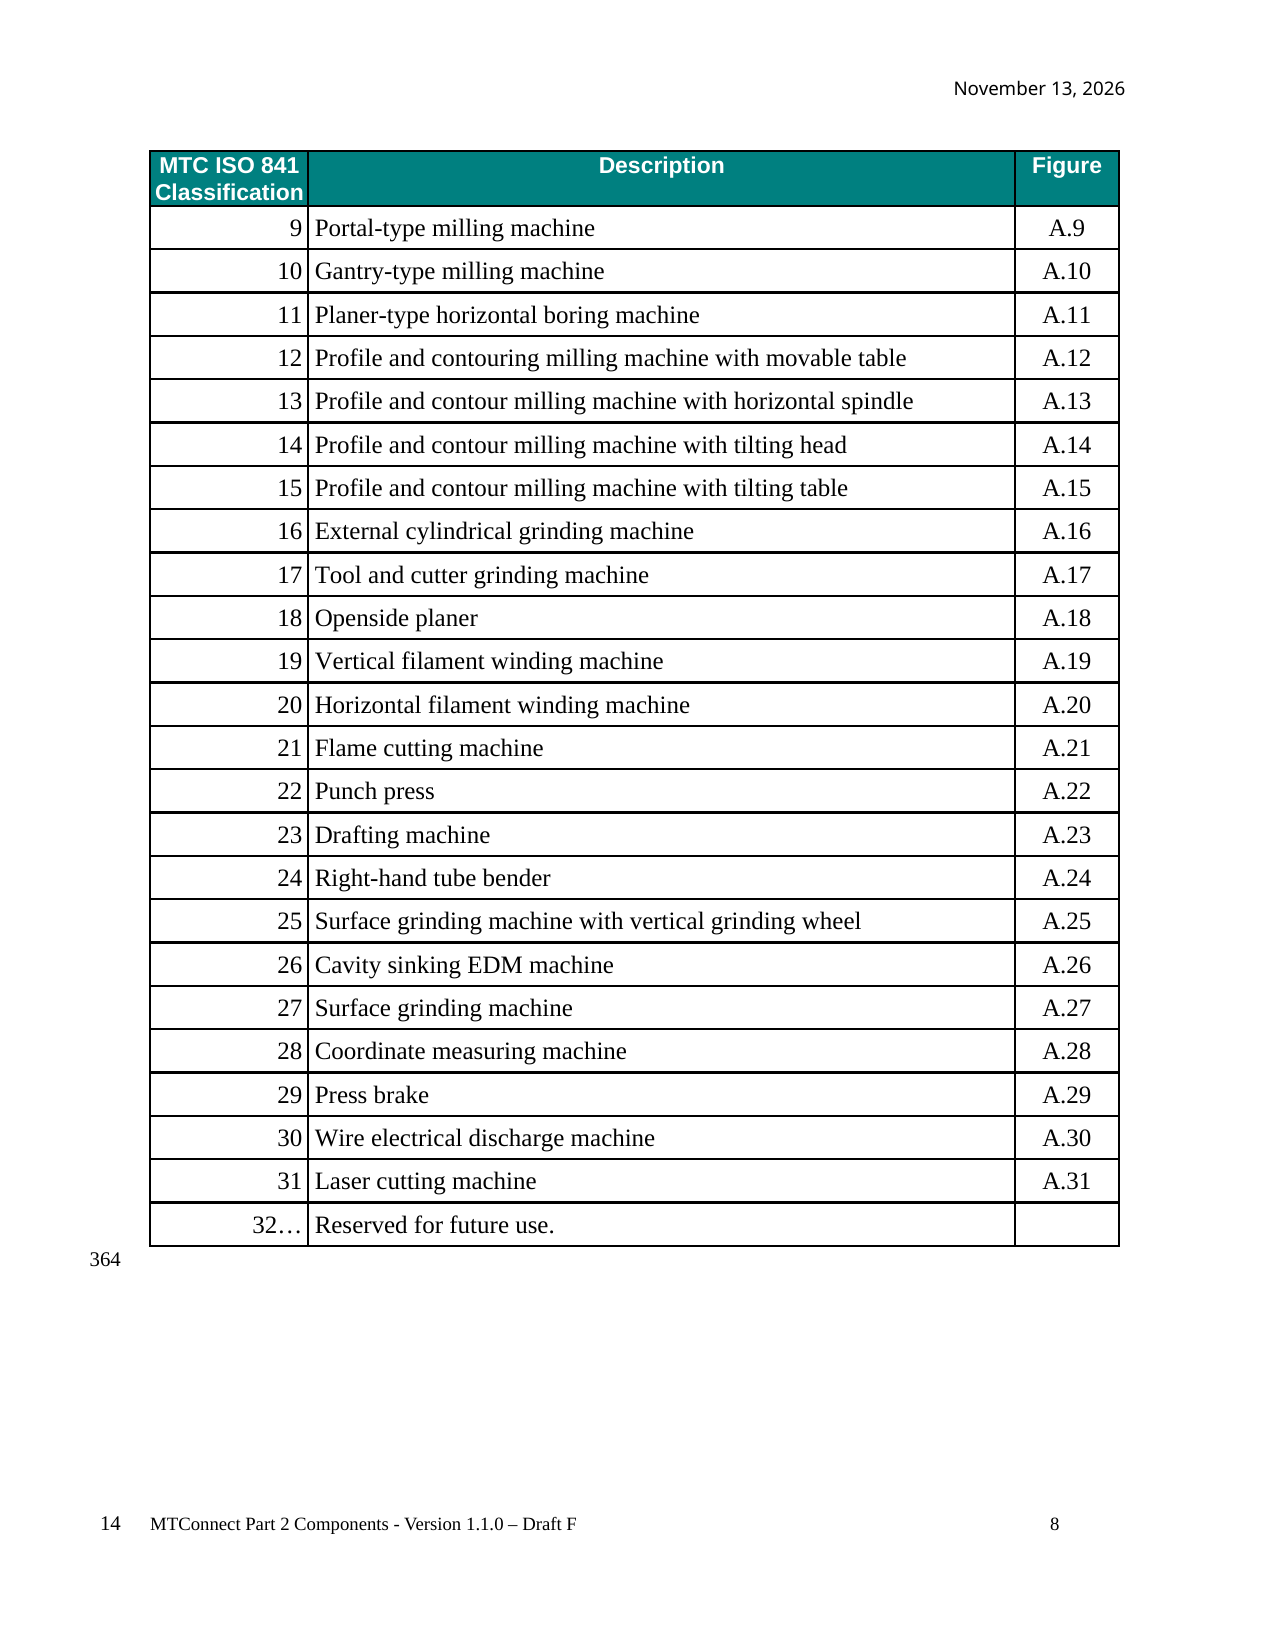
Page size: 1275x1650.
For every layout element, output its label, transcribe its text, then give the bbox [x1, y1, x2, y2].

table_cell A.15 [1016, 467, 1118, 508]
table_cell Horizontal filament winding machine [309, 684, 1014, 725]
table_cell 32… [151, 1204, 307, 1245]
table_cell 21 [151, 727, 307, 768]
table_cell A.29 [1016, 1074, 1118, 1115]
table_cell A.27 [1016, 987, 1118, 1028]
table_cell 14 [151, 424, 307, 465]
table_cell 23 [151, 814, 307, 855]
table_cell 31 [151, 1160, 307, 1201]
table_cell Wire electrical discharge machine [309, 1117, 1014, 1158]
table_cell A.25 [1016, 900, 1118, 941]
table_cell 16 [151, 510, 307, 551]
table_cell A.11 [1016, 294, 1118, 335]
table_cell Profile and contour milling machine with tilting table [309, 467, 1014, 508]
table_cell A.17 [1016, 554, 1118, 595]
table_header Description [309, 152, 1014, 205]
table_cell A.10 [1016, 250, 1118, 291]
table_cell Drafting machine [309, 814, 1014, 855]
table_cell A.22 [1016, 770, 1118, 811]
table_cell 26 [151, 944, 307, 985]
table_cell 20 [151, 684, 307, 725]
table_cell Right-hand tube bender [309, 857, 1014, 898]
table_cell Punch press [309, 770, 1014, 811]
table_cell A.23 [1016, 814, 1118, 855]
table_cell 27 [151, 987, 307, 1028]
table_cell A.16 [1016, 510, 1118, 551]
table_cell A.12 [1016, 337, 1118, 378]
table_cell A.31 [1016, 1160, 1118, 1201]
table_cell 28 [151, 1030, 307, 1071]
table_cell Planer-type horizontal boring machine [309, 294, 1014, 335]
table_cell Portal-type milling machine [309, 207, 1014, 248]
table_cell A.20 [1016, 684, 1118, 725]
table_cell 29 [151, 1074, 307, 1115]
table_cell 25 [151, 900, 307, 941]
table_cell Tool and cutter grinding machine [309, 554, 1014, 595]
table_cell Laser cutting machine [309, 1160, 1014, 1201]
table_cell [1016, 1204, 1118, 1245]
table_cell 10 [151, 250, 307, 291]
table_cell 24 [151, 857, 307, 898]
table_cell Coordinate measuring machine [309, 1030, 1014, 1071]
table_cell Openside planer [309, 597, 1014, 638]
table_cell Cavity sinking EDM machine [309, 944, 1014, 985]
table_cell 9 [151, 207, 307, 248]
table_cell 18 [151, 597, 307, 638]
table_cell External cylindrical grinding machine [309, 510, 1014, 551]
table_cell A.18 [1016, 597, 1118, 638]
table_cell A.26 [1016, 944, 1118, 985]
table_cell 15 [151, 467, 307, 508]
table_cell A.28 [1016, 1030, 1118, 1071]
table_cell Profile and contour milling machine with horizontal spindle [309, 380, 1014, 421]
table_cell 11 [151, 294, 307, 335]
table_cell Press brake [309, 1074, 1014, 1115]
table_cell Gantry-type milling machine [309, 250, 1014, 291]
table_cell A.21 [1016, 727, 1118, 768]
table_cell 13 [151, 380, 307, 421]
table_cell 12 [151, 337, 307, 378]
table_header MTC ISO 841 Classification [151, 152, 307, 205]
table_cell Surface grinding machine with vertical grinding wheel [309, 900, 1014, 941]
table_cell 22 [151, 770, 307, 811]
table_cell A.13 [1016, 380, 1118, 421]
table_cell 17 [151, 554, 307, 595]
table_cell A.14 [1016, 424, 1118, 465]
table_cell Profile and contouring milling machine with movable table [309, 337, 1014, 378]
table_cell A.30 [1016, 1117, 1118, 1158]
table_cell Profile and contour milling machine with tilting head [309, 424, 1014, 465]
table_cell Surface grinding machine [309, 987, 1014, 1028]
table_cell A.24 [1016, 857, 1118, 898]
table_cell 30 [151, 1117, 307, 1158]
table_cell A.19 [1016, 640, 1118, 681]
table_cell Vertical filament winding machine [309, 640, 1014, 681]
table_cell A.9 [1016, 207, 1118, 248]
table_cell Reserved for future use. [309, 1204, 1014, 1245]
table_header Figure [1016, 152, 1118, 205]
table_cell 19 [151, 640, 307, 681]
table_cell Flame cutting machine [309, 727, 1014, 768]
